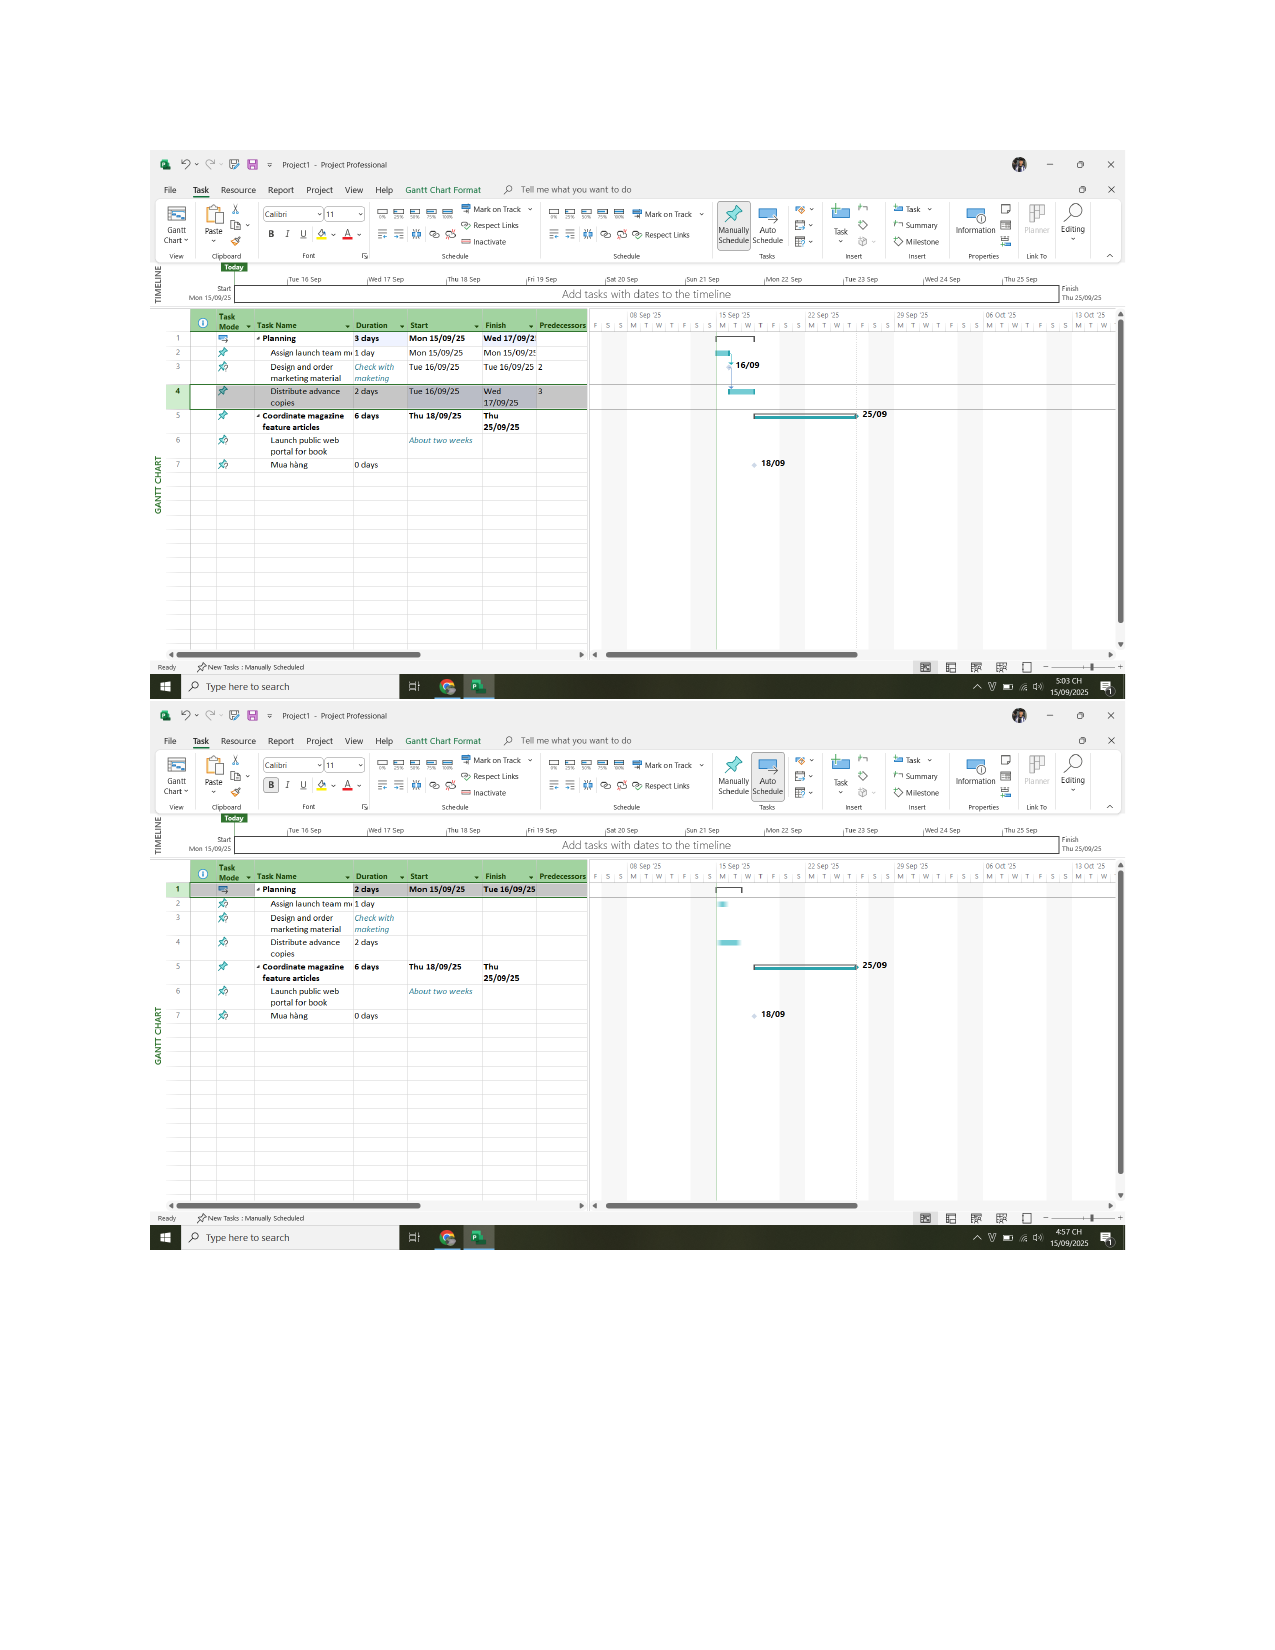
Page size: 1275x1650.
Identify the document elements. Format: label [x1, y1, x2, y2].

picture [150, 150, 1125, 699]
picture [150, 701, 1125, 1250]
